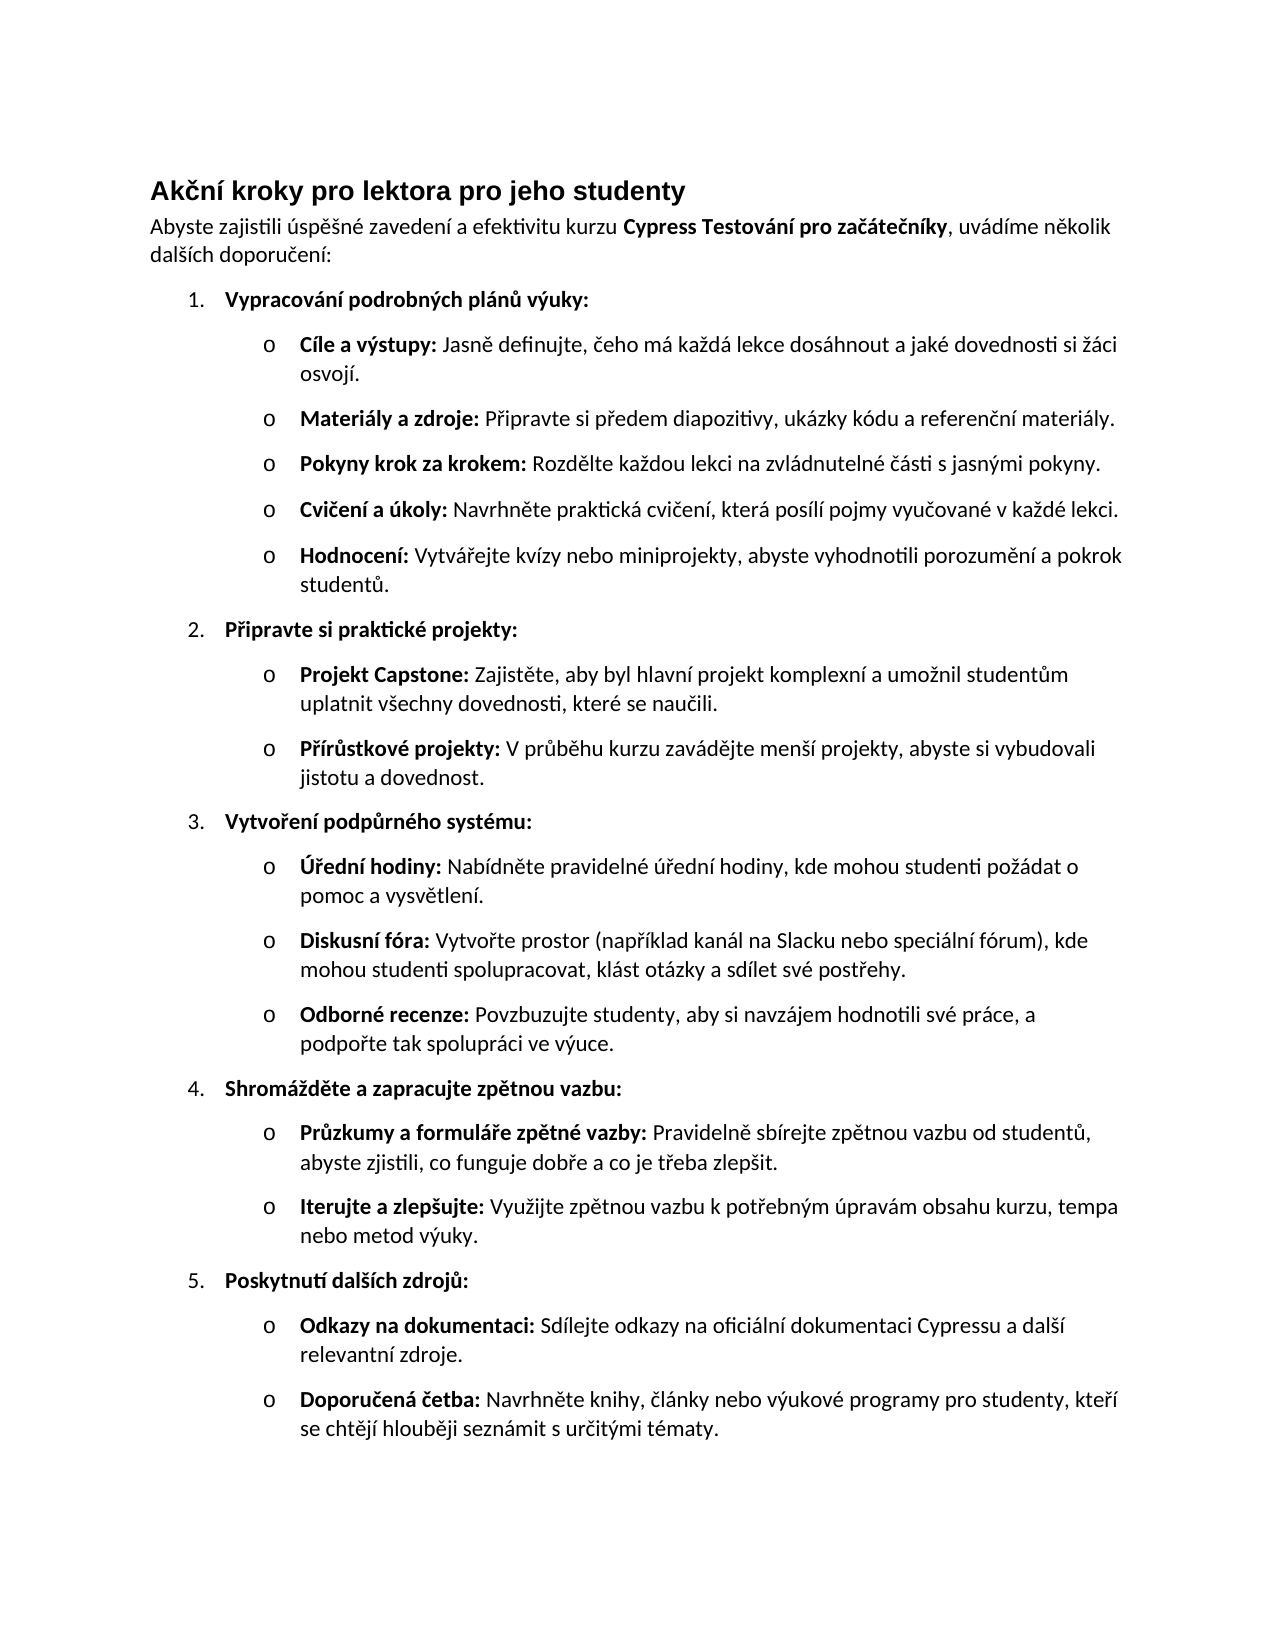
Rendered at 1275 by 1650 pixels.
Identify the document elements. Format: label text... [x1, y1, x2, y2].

list Úřední hodiny: Nabídněte pravidelné úřední hodiny, kde mohou studenti požádat o pomoc a vysvětlení. [262, 852, 1125, 909]
list Připravte si praktické projekty: [187, 615, 1125, 643]
list Projekt Capstone: Zajistěte, aby byl hlavní projekt komplexní a umožnil studentům uplatnit všechny dovednosti, které se naučili. [262, 660, 1125, 717]
list Doporučená četba: Navrhněte knihy, články nebo výukové programy pro studenty, kteří se chtějí hlouběji seznámit s určitými tématy. [262, 1385, 1125, 1442]
list Diskusní fóra: Vytvořte prostor (například kanál na Slacku nebo speciální fórum), kde mohou studenti spolupracovat, klást otázky a sdílet své postřehy. [262, 926, 1125, 983]
list Cíle a výstupy: Jasně definujte, čeho má každá lekce dosáhnout a jaké dovednosti si žáci osvojí. [262, 330, 1125, 387]
list Materiály a zdroje: Připravte si předem diapozitivy, ukázky kódu a referenční materiály. [262, 404, 1125, 433]
list Průzkumy a formuláře zpětné vazby: Pravidelně sbírejte zpětnou vazbu od studentů, abyste zjistili, co funguje dobře a co je třeba zlepšit. [262, 1118, 1125, 1176]
list Vypracování podrobných plánů výuky: [187, 285, 1125, 313]
list Cvičení a úkoly: Navrhněte praktická cvičení, která posílí pojmy vyučované v každé lekci. [262, 495, 1125, 524]
list Hodnocení: Vytvářejte kvízy nebo miniprojekty, abyste vyhodnotili porozumění a pokrok studentů. [262, 541, 1125, 598]
list Vytvoření podpůrného systému: [187, 807, 1125, 836]
list Shromážděte a zapracujte zpětnou vazbu: [187, 1074, 1125, 1102]
list Poskytnutí dalších zdrojů: [187, 1266, 1125, 1294]
list Přírůstkové projekty: V průběhu kurzu zavádějte menší projekty, abyste si vybudovali jistotu a dovednost. [262, 734, 1125, 791]
list Odkazy na dokumentaci: Sdílejte odkazy na oficiální dokumentaci Cypressu a další relevantní zdroje. [262, 1311, 1125, 1368]
list Iterujte a zlepšujte: Využijte zpětnou vazbu k potřebným úpravám obsahu kurzu, tempa nebo metod výuky. [262, 1192, 1125, 1249]
text Abyste zajistili úspěšné zavedení a efektivitu kurzu Cypress Testování pro začátečníky, uvádíme několik dalších doporučení: [150, 212, 1125, 268]
subtitle Akční kroky pro lektora pro jeho studenty [150, 175, 1125, 206]
list Odborné recenze: Povzbuzujte studenty, aby si navzájem hodnotili své práce, a podpořte tak spolupráci ve výuce. [262, 1000, 1125, 1057]
list Pokyny krok za krokem: Rozdělte každou lekci na zvládnutelné části s jasnými pokyny. [262, 449, 1125, 479]
